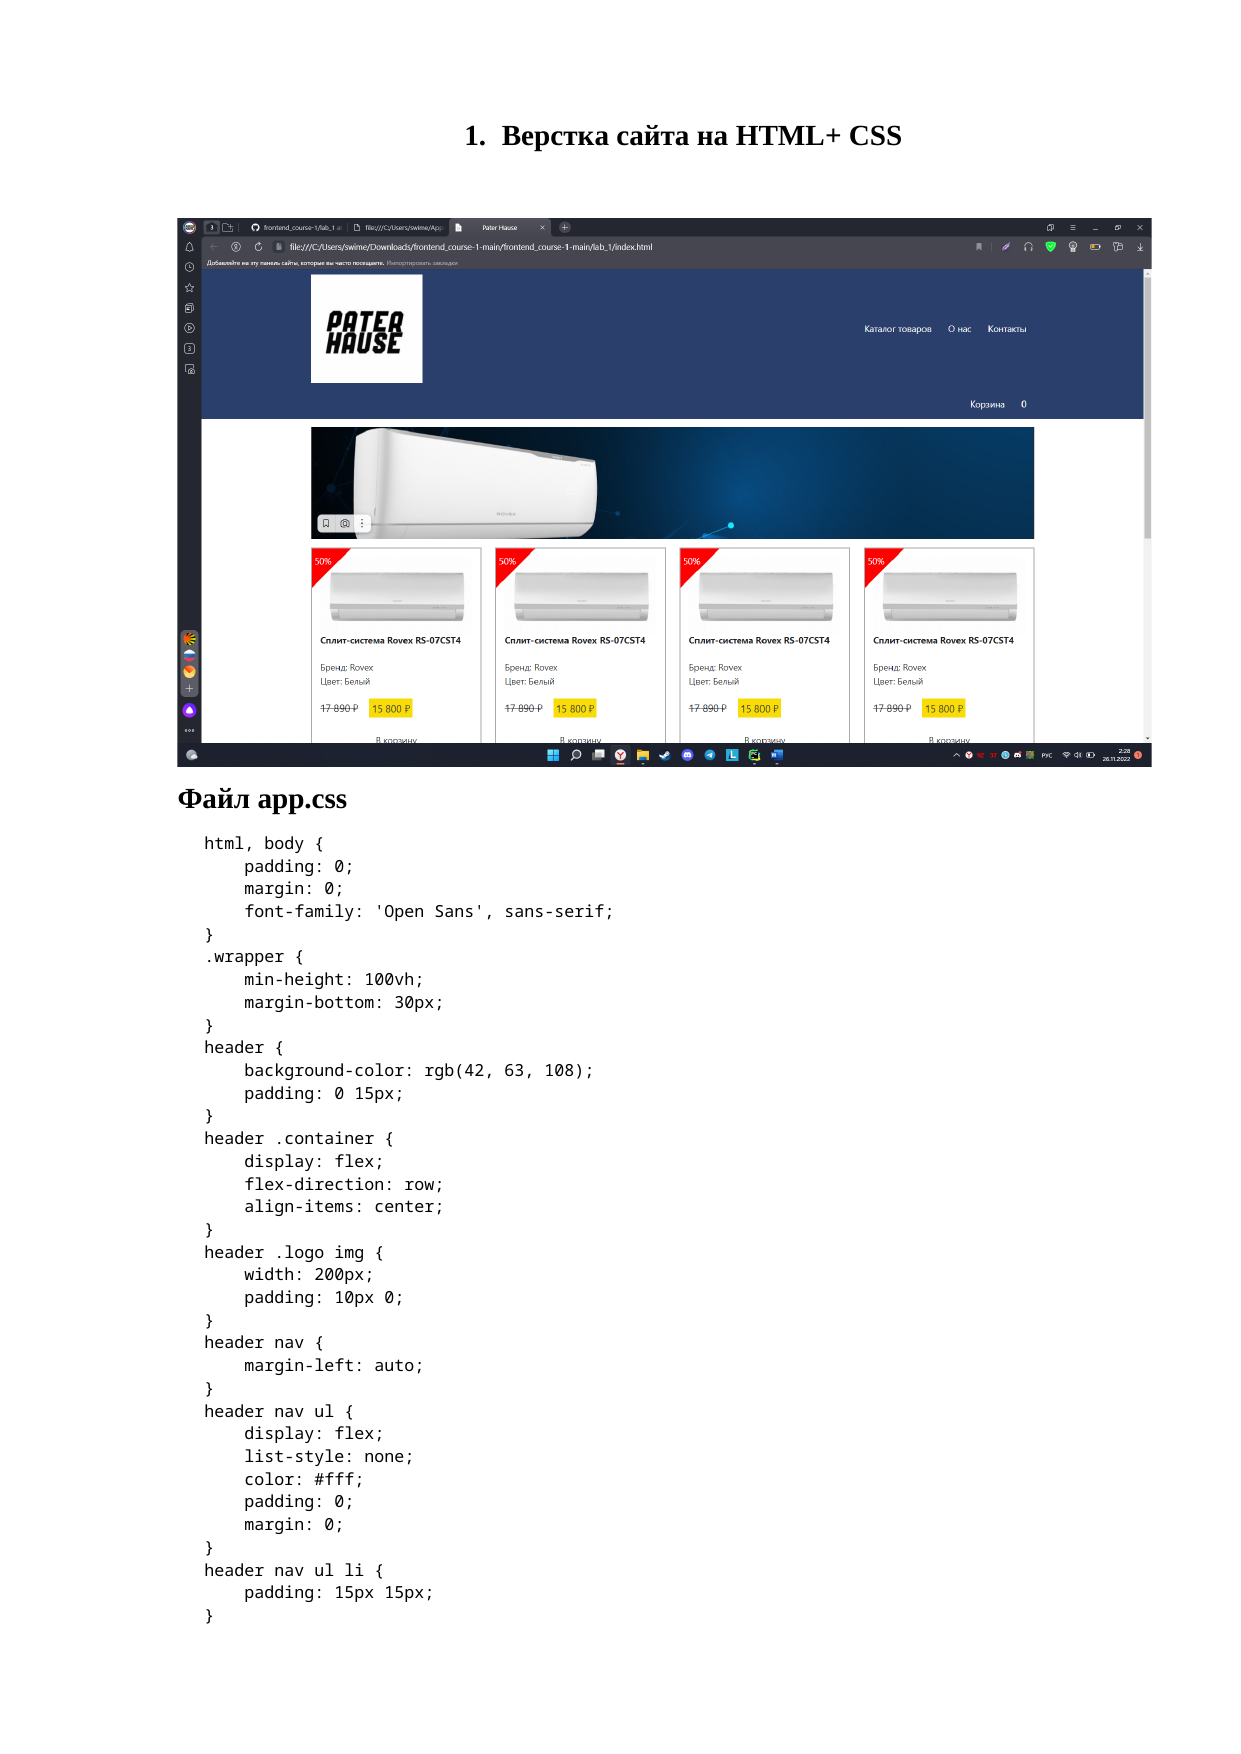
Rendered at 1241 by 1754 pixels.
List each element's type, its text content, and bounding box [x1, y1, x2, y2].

text margin-bottom: 30px; [204, 991, 1152, 1013]
text padding: 10px 0; [204, 1286, 1152, 1308]
text color: #fff; [204, 1467, 1152, 1490]
text list-style: none; [204, 1445, 1152, 1467]
text min-height: 100vh; [204, 968, 1152, 991]
text flex-direction: row; [204, 1172, 1152, 1195]
text header nav ul { [204, 1399, 1152, 1422]
text header { [204, 1036, 1152, 1059]
text header nav { [204, 1331, 1152, 1354]
text } [204, 1308, 1152, 1331]
text } [204, 1536, 1152, 1558]
text } [204, 1218, 1152, 1240]
text width: 200px; [204, 1263, 1152, 1286]
text html, body { [204, 832, 1152, 854]
text margin-left: auto; [204, 1354, 1152, 1377]
text header nav ul li { [204, 1558, 1152, 1581]
text padding: 0; [204, 1490, 1152, 1513]
text font-family: 'Open Sans', sans-serif; [204, 900, 1152, 922]
text } [204, 922, 1152, 945]
text display: flex; [204, 1422, 1152, 1445]
text } [204, 1377, 1152, 1399]
list Верстка сайта на HTML+ CSS [215, 118, 1152, 152]
text display: flex; [204, 1149, 1152, 1172]
text } [204, 1013, 1152, 1036]
text } [204, 1104, 1152, 1127]
text .wrapper { [204, 945, 1152, 968]
text Файл app.css [177, 781, 1152, 815]
text background-color: rgb(42, 63, 108); [204, 1059, 1152, 1081]
text align-items: center; [204, 1195, 1152, 1218]
text padding: 0 15px; [204, 1081, 1152, 1104]
text } [204, 1604, 1152, 1626]
text header .logo img { [204, 1240, 1152, 1263]
text margin: 0; [204, 1513, 1152, 1536]
text padding: 0; [204, 854, 1152, 877]
text header .container { [204, 1127, 1152, 1149]
text margin: 0; [204, 877, 1152, 900]
picture [177, 218, 1152, 767]
text padding: 15px 15px; [204, 1581, 1152, 1604]
